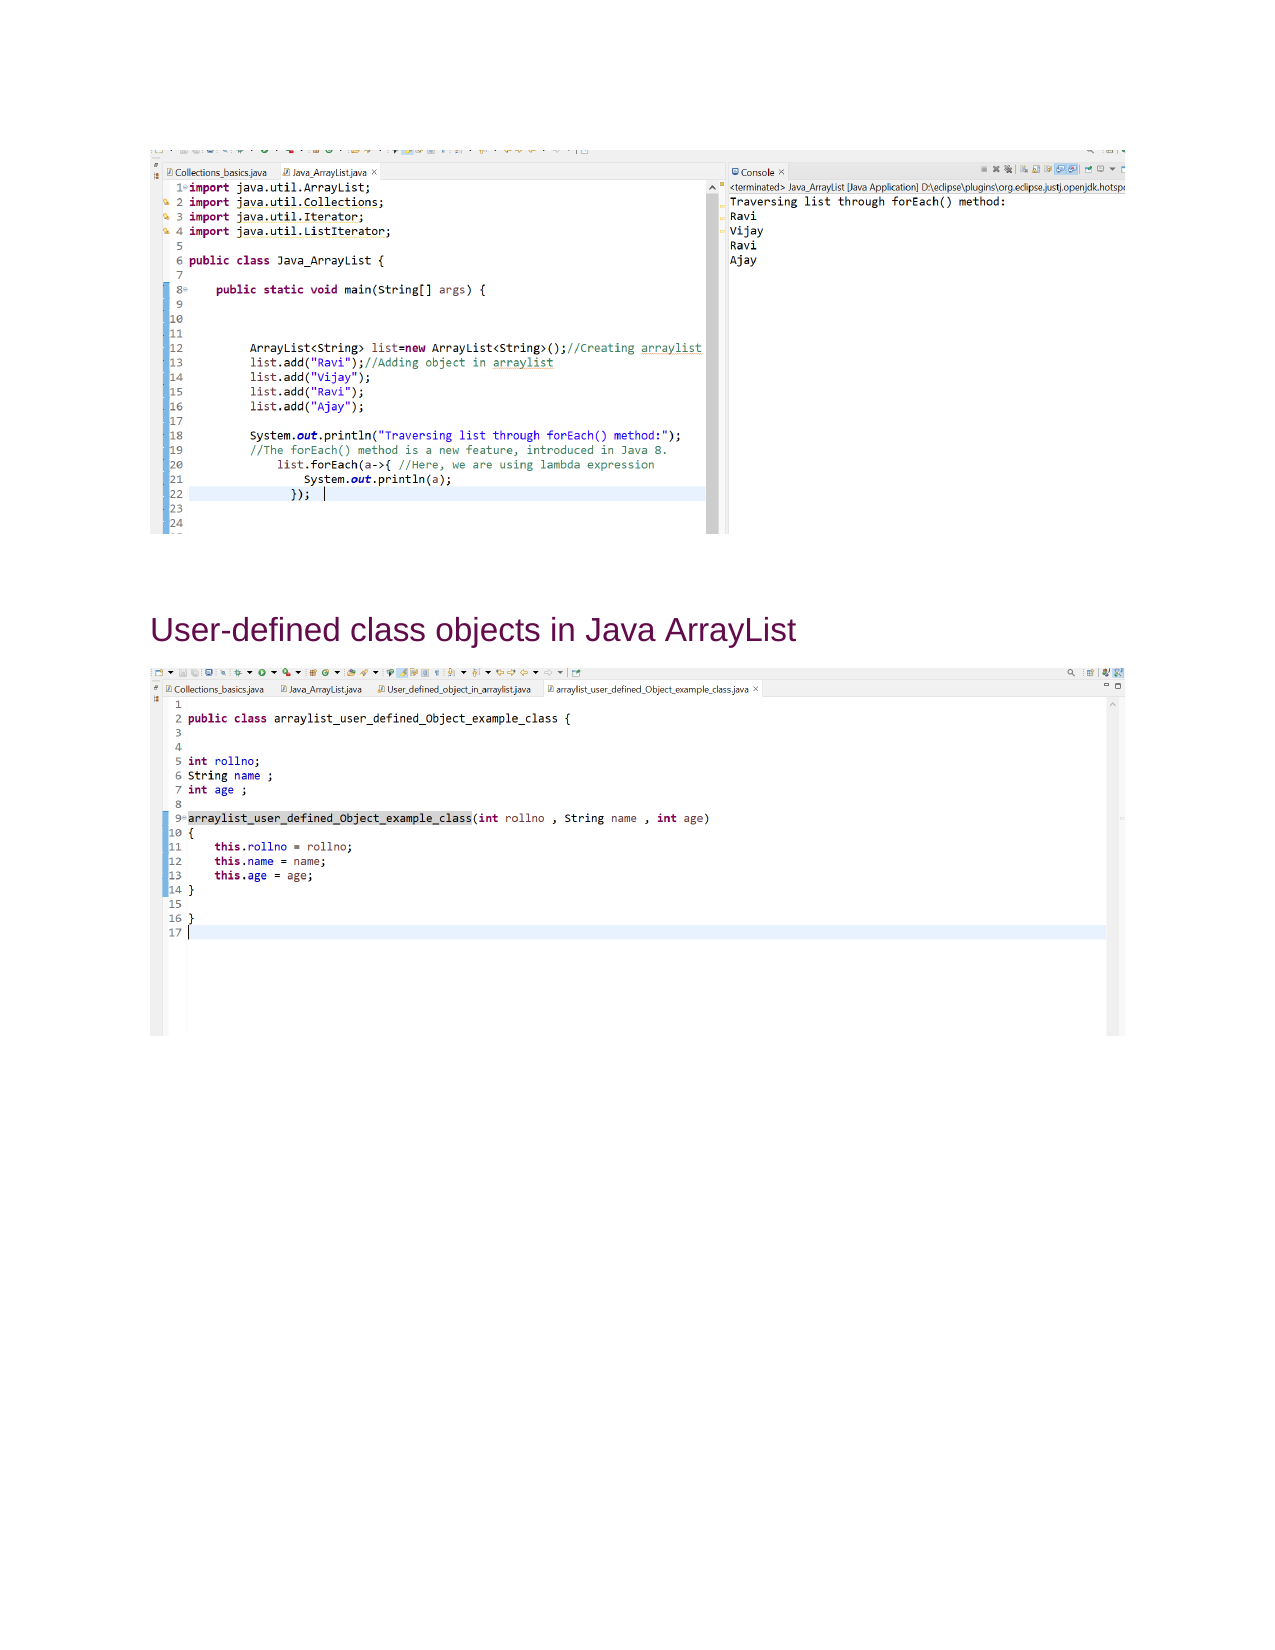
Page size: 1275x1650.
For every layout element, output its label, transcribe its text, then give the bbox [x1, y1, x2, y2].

picture [150, 668, 1125, 1036]
picture [150, 150, 1125, 534]
subtitle User-defined class objects in Java ArrayList [150, 611, 1125, 649]
